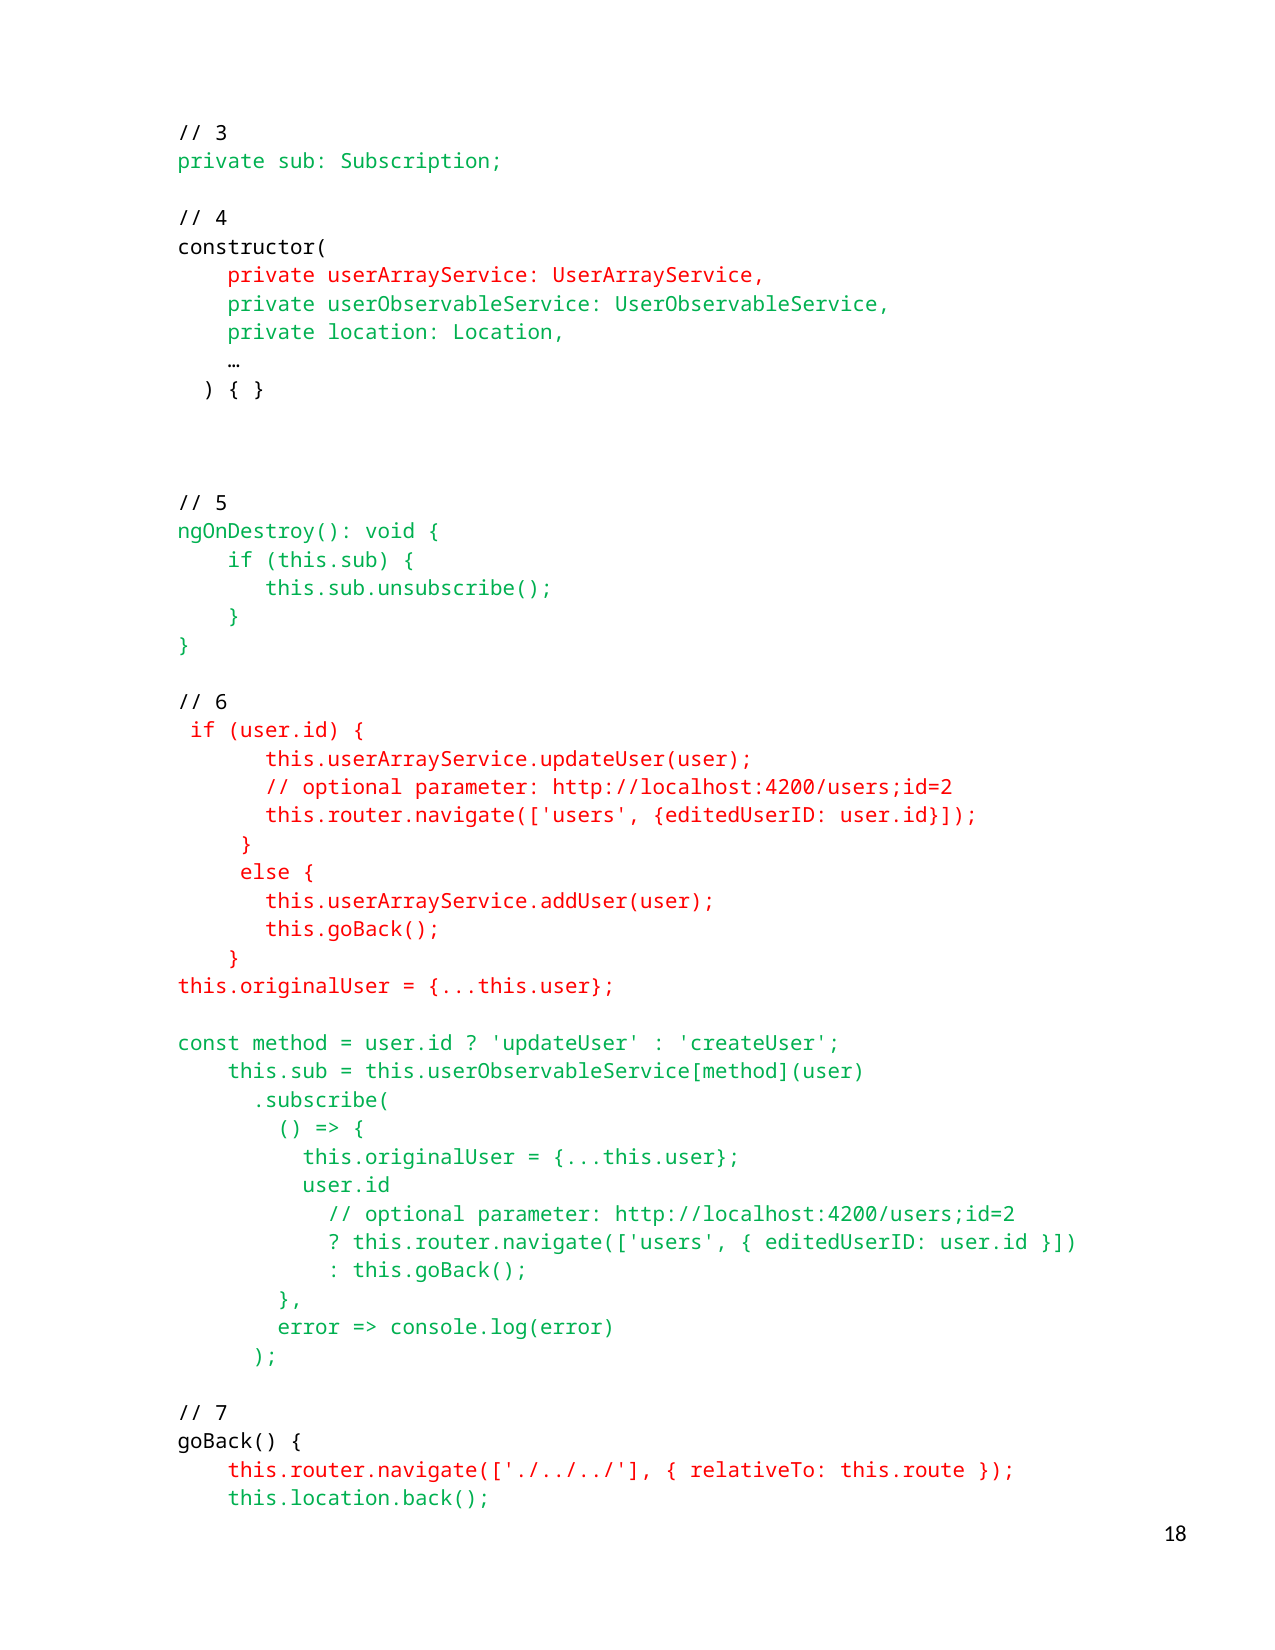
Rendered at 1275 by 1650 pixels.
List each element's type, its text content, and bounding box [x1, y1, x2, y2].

text goBack() { [177, 1426, 1186, 1455]
text () => { [177, 1113, 1186, 1142]
text .subscribe( [177, 1085, 1186, 1113]
text private userArrayService: UserArrayService, [177, 260, 1186, 289]
text this.router.navigate(['users', {editedUserID: user.id}]); [177, 801, 1186, 829]
text user.id [177, 1170, 1186, 1199]
text // 3 [177, 118, 1186, 147]
text this.location.back(); [177, 1483, 1186, 1512]
text } [177, 602, 1186, 630]
text this.router.navigate(['./../../'], { relativeTo: this.route }); [177, 1455, 1186, 1483]
text // optional parameter: http://localhost:4200/users;id=2 [177, 1199, 1186, 1227]
text if (this.sub) { [177, 545, 1186, 573]
text private sub: Subscription; [177, 147, 1186, 175]
text // optional parameter: http://localhost:4200/users;id=2 [177, 772, 1186, 801]
text const method = user.id ? 'updateUser' : 'createUser'; [177, 1028, 1186, 1057]
text ); [177, 1341, 1186, 1369]
text // 7 [177, 1398, 1186, 1426]
text this.originalUser = {...this.user}; [177, 1142, 1186, 1170]
text this.userArrayService.addUser(user); [177, 886, 1186, 914]
text }, [177, 1284, 1186, 1312]
text ) { } [177, 374, 1186, 402]
text constructor( [177, 232, 1186, 260]
text // 6 [177, 687, 1186, 715]
text } [177, 943, 1186, 971]
text this.goBack(); [177, 914, 1186, 943]
text if (user.id) { [177, 715, 1186, 744]
text } [177, 829, 1186, 857]
text … [177, 346, 1186, 374]
text private location: Location, [177, 317, 1186, 346]
text private userObservableService: UserObservableService, [177, 289, 1186, 317]
text this.originalUser = {...this.user}; [177, 971, 1186, 1000]
text : this.goBack(); [177, 1256, 1186, 1284]
text // 5 [177, 488, 1186, 516]
text ? this.router.navigate(['users', { editedUserID: user.id }]) [177, 1227, 1186, 1256]
text // 4 [177, 203, 1186, 232]
text ngOnDestroy(): void { [177, 516, 1186, 545]
text this.sub = this.userObservableService[method](user) [177, 1057, 1186, 1085]
text this.userArrayService.updateUser(user); [177, 744, 1186, 772]
text else { [177, 857, 1186, 886]
text } [177, 630, 1186, 658]
text error => console.log(error) [177, 1312, 1186, 1341]
text this.sub.unsubscribe(); [177, 573, 1186, 602]
